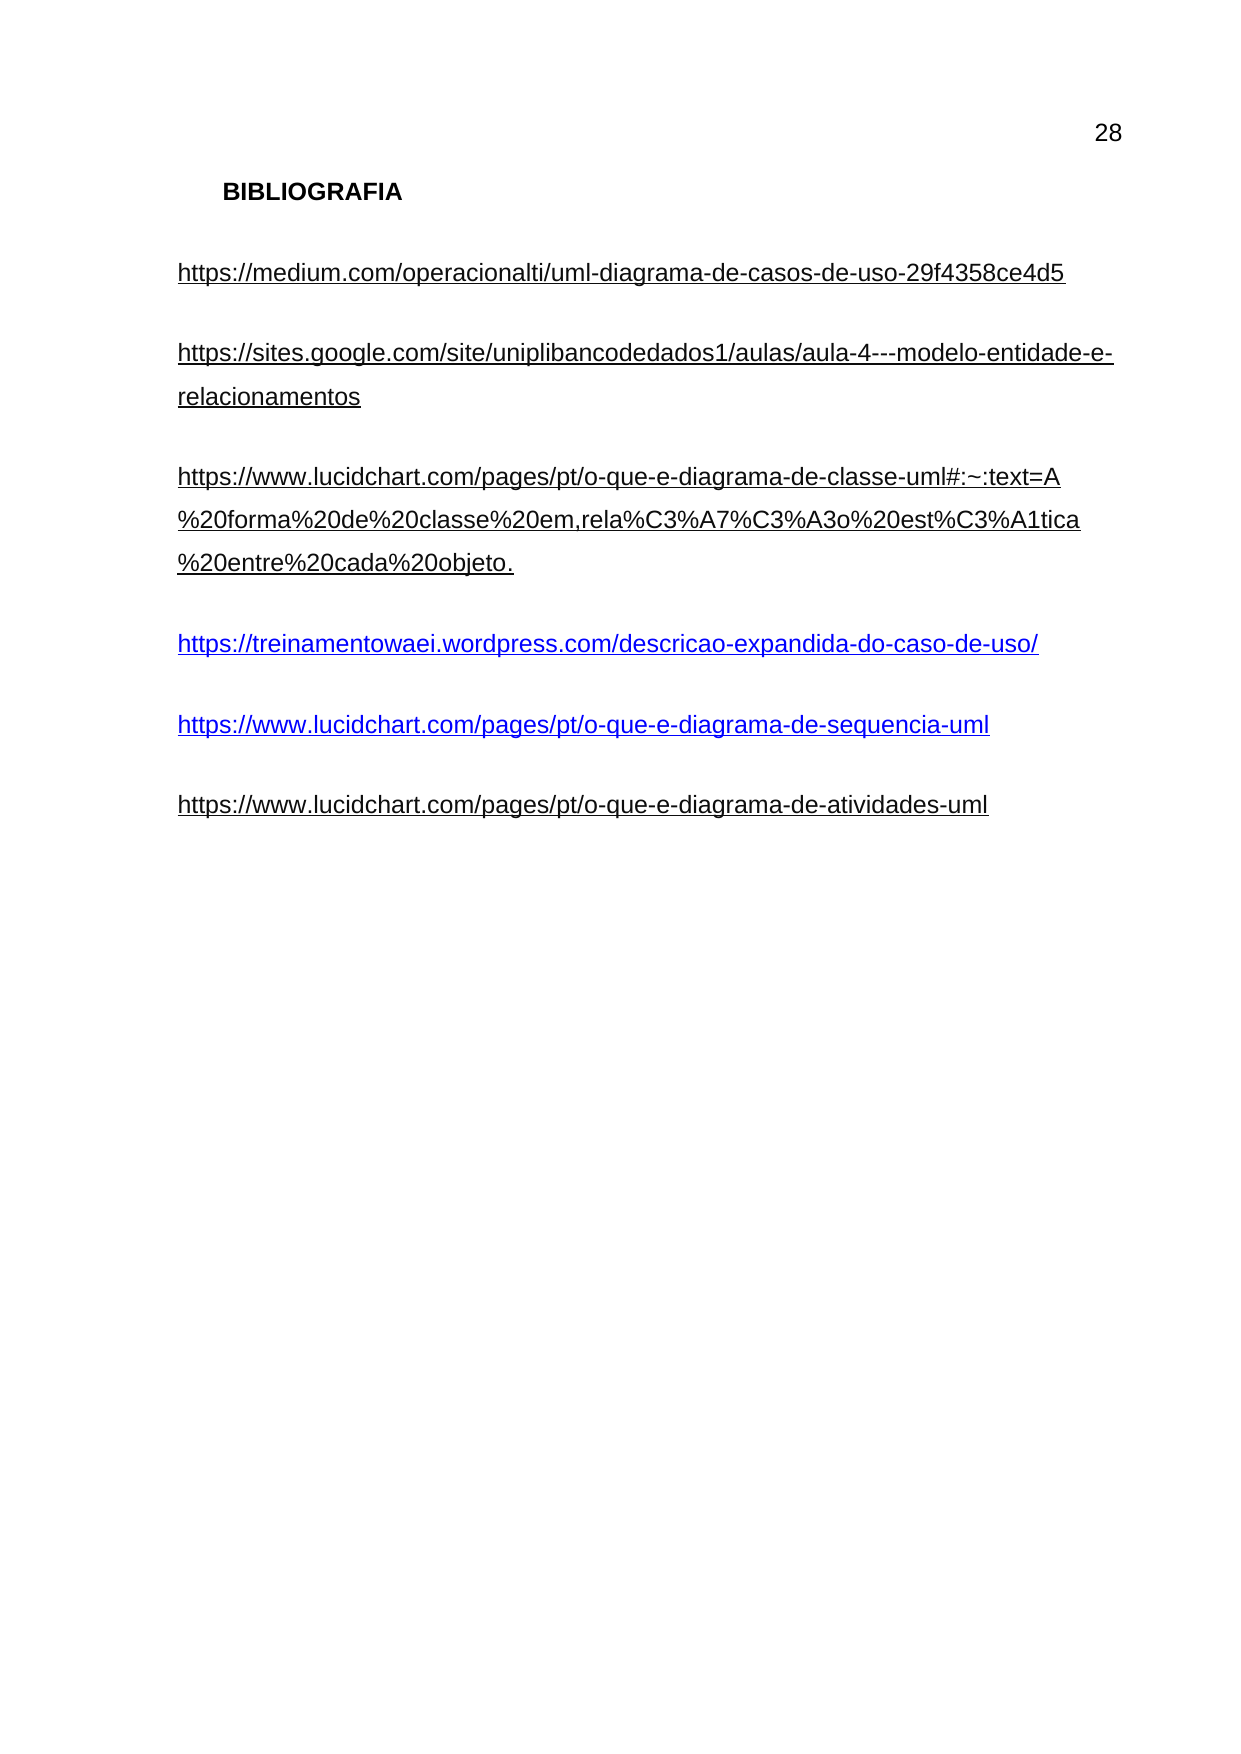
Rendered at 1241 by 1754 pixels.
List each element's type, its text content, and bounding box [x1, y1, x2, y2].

text https://medium.com/operacionalti/uml-diagrama-de-casos-de-uso-29f4358ce4d5 [177, 258, 1122, 287]
text https://sites.google.com/site/uniplibancodedados1/aulas/aula-4---modelo-entidade-e-relacionamentos [177, 338, 1122, 410]
text https://www.lucidchart.com/pages/pt/o-que-e-diagrama-de-sequencia-uml [177, 710, 1122, 738]
text https://www.lucidchart.com/pages/pt/o-que-e-diagrama-de-atividades-uml [177, 790, 1122, 819]
text https://treinamentowaei.wordpress.com/descricao-expandida-do-caso-de-uso/ [177, 629, 1122, 658]
text https://www.lucidchart.com/pages/pt/o-que-e-diagrama-de-classe-uml#:~:text=A%20forma%20de%20classe%20em,rela%C3%A7%C3%A3o%20est%C3%A1tica%20entre%20cada%20objeto. [177, 462, 1122, 577]
